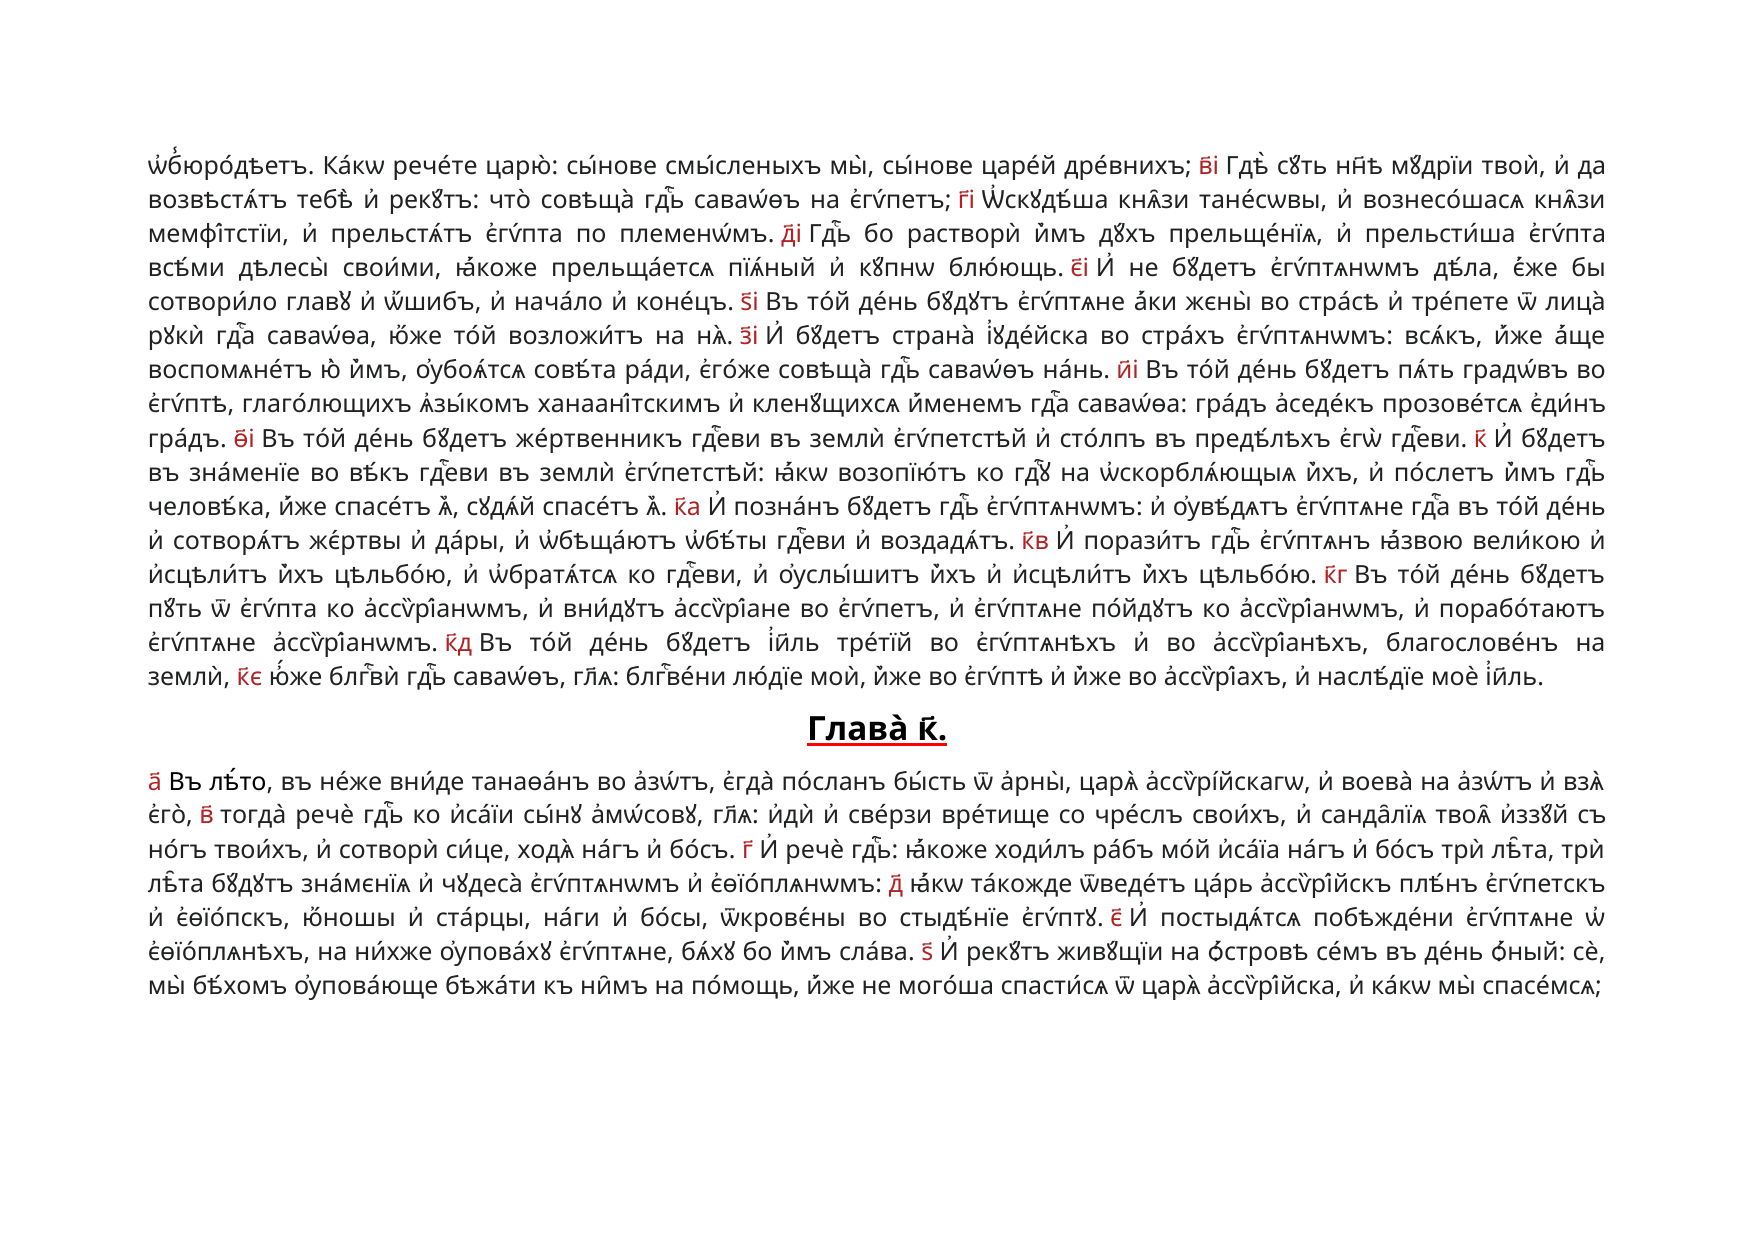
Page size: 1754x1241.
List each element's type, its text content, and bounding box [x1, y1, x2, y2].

text Глава̀ к҃. [148, 705, 1606, 751]
text а҃ Въ лѣ́то, въ не́же вни́де танаѳа́нъ во а҆зѡ́тъ, є҆гда̀ по́сланъ бы́сть ѿ а҆рны̀, царѧ̀ а҆ссѷрі́йскагѡ, и҆ воева̀ на а҆зѡ́тъ и҆ взѧ̀ є҆го̀, в҃ тогда̀ речѐ гдⷭ҇ь ко и҆са́їи сы́нꙋ а҆мѡ́совꙋ, гл҃ѧ: и҆дѝ и҆ све́рзи вре́тище со чре́слъ свои́хъ, и҆ санда̑лїѧ твоѧ̑ и҆ззꙋ́й съ но́гъ твои́хъ, и҆ сотворѝ си́це, ходѧ̀ на́гъ и҆ бо́съ. г҃ И҆ речѐ гдⷭ҇ь: ꙗ҆́коже ходи́лъ ра́бъ мо́й и҆са́їа на́гъ и҆ бо́съ трѝ лѣ̑та, трѝ лѣ̑та бꙋ́дꙋтъ зна́мєнїѧ и҆ чꙋдеса̀ є҆гѵ́птѧнѡмъ и҆ є҆ѳїо́плѧнѡмъ: д҃ ꙗ҆́кѡ та́кожде ѿведе́тъ ца́рь а҆ссѷрі́йскъ плѣ́нъ є҆гѵ́петскъ и҆ є҆ѳїо́пскъ, ю҆́ношы и҆ ста́рцы, на́ги и҆ бо́сы, ѿкровє́ны во стыдѣ́нїе є҆гѵ́птꙋ. є҃ И҆ постыдѧ́тсѧ побѣжде́ни є҆гѵ́птѧне ѡ҆ є҆ѳїо́плѧнѣхъ, на ни́хже ѹ҆пова́хꙋ є҆гѵ́птѧне, бѧ́хꙋ бо и҆̀мъ сла́ва. ѕ҃ И҆ рекꙋ́тъ живꙋ́щїи на ѻ҆́стровѣ се́мъ въ де́нь ѻ҆́ный: сѐ, мы̀ бѣ́хомъ ѹ҆пова́юще бѣжа́ти къ ни̑мъ на по́мощь, и҆́же не мого́ша спасти́сѧ ѿ царѧ̀ а҆ссѷрі́йска, и҆ ка́кѡ мы̀ спасе́мсѧ; [148, 763, 1606, 1002]
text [148, 148, 1606, 693]
